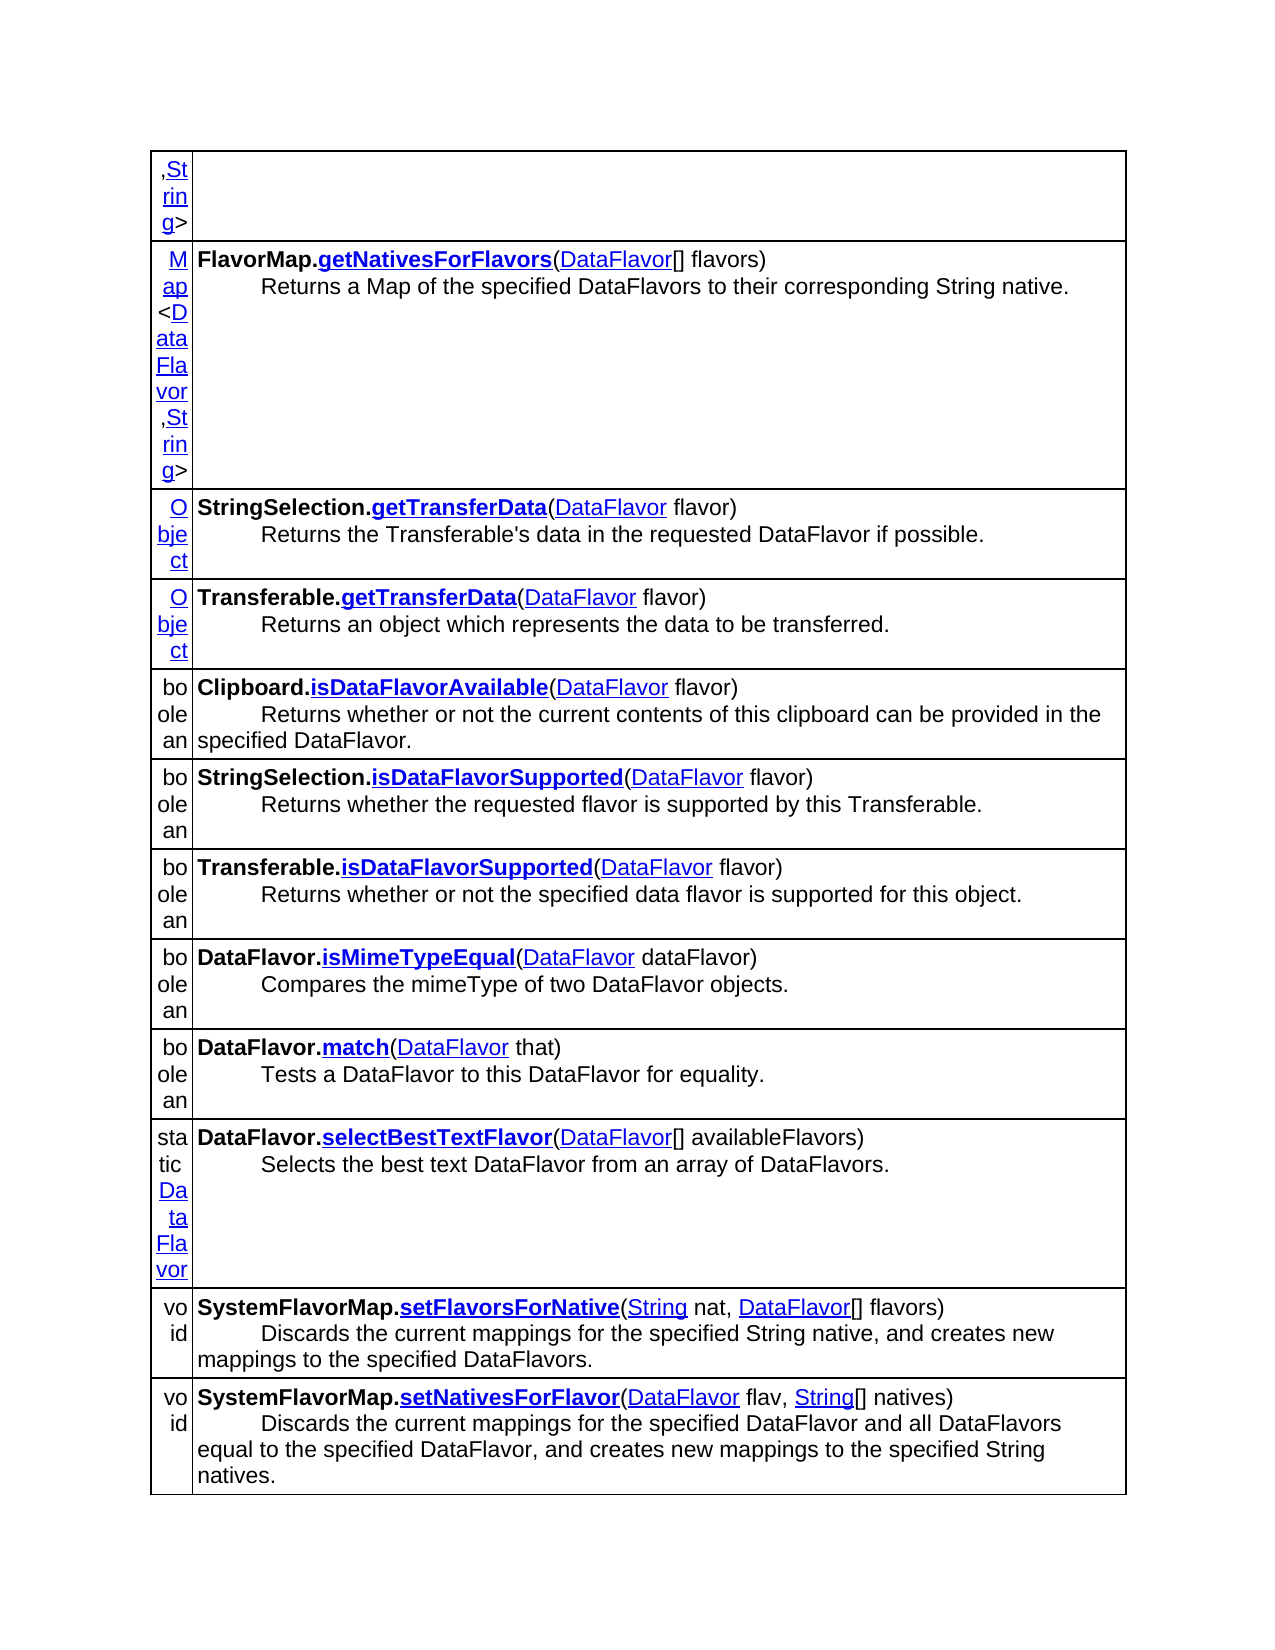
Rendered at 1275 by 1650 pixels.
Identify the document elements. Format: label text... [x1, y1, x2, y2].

table_cell DataFlavor.match(DataFlavor that) Tests a DataFlavor to this DataFlavor for equality. [193, 1030, 1125, 1118]
table_cell boolean [152, 670, 192, 758]
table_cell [193, 152, 1125, 240]
table_cell Transferable.isDataFlavorSupported(DataFlavor flavor) Returns whether or not the specified data flavor is supported for this object. [193, 850, 1125, 938]
table_cell boolean [152, 850, 192, 938]
table_cell boolean [152, 940, 192, 1028]
table_cell static DataFlavor [152, 1120, 192, 1287]
table_cell boolean [152, 760, 192, 848]
table_cell boolean [152, 1030, 192, 1118]
table_cell SystemFlavorMap.setFlavorsForNative(String nat, DataFlavor[] flavors) Discards the current mappings for the specified String native, and creates new mappings to the specified DataFlavors. [193, 1289, 1125, 1377]
table_cell Object [152, 580, 192, 668]
table_cell Object [152, 490, 192, 578]
table_cell StringSelection.getTransferData(DataFlavor flavor) Returns the Transferable's data in the requested DataFlavor if possible. [193, 490, 1125, 578]
table_cell void [152, 1379, 192, 1493]
table_cell DataFlavor.isMimeTypeEqual(DataFlavor dataFlavor) Compares the mimeType of two DataFlavor objects. [193, 940, 1125, 1028]
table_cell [152, 152, 192, 240]
table_cell DataFlavor.selectBestTextFlavor(DataFlavor[] availableFlavors) Selects the best text DataFlavor from an array of DataFlavors. [193, 1120, 1125, 1287]
table_cell SystemFlavorMap.setNativesForFlavor(DataFlavor flav, String[] natives) Discards the current mappings for the specified DataFlavor and all DataFlavors equal to the specified DataFlavor, and creates new mappings to the specified String natives. [193, 1379, 1125, 1493]
table_cell FlavorMap.getNativesForFlavors(DataFlavor[] flavors) Returns a Map of the specified DataFlavors to their corresponding String native. [193, 242, 1125, 488]
table_cell StringSelection.isDataFlavorSupported(DataFlavor flavor) Returns whether the requested flavor is supported by this Transferable. [193, 760, 1125, 848]
table_cell Map<DataFlavor,String> [152, 242, 192, 488]
table_cell void [152, 1289, 192, 1377]
table_cell Transferable.getTransferData(DataFlavor flavor) Returns an object which represents the data to be transferred. [193, 580, 1125, 668]
table_cell Clipboard.isDataFlavorAvailable(DataFlavor flavor) Returns whether or not the current contents of this clipboard can be provided in the specified DataFlavor. [193, 670, 1125, 758]
